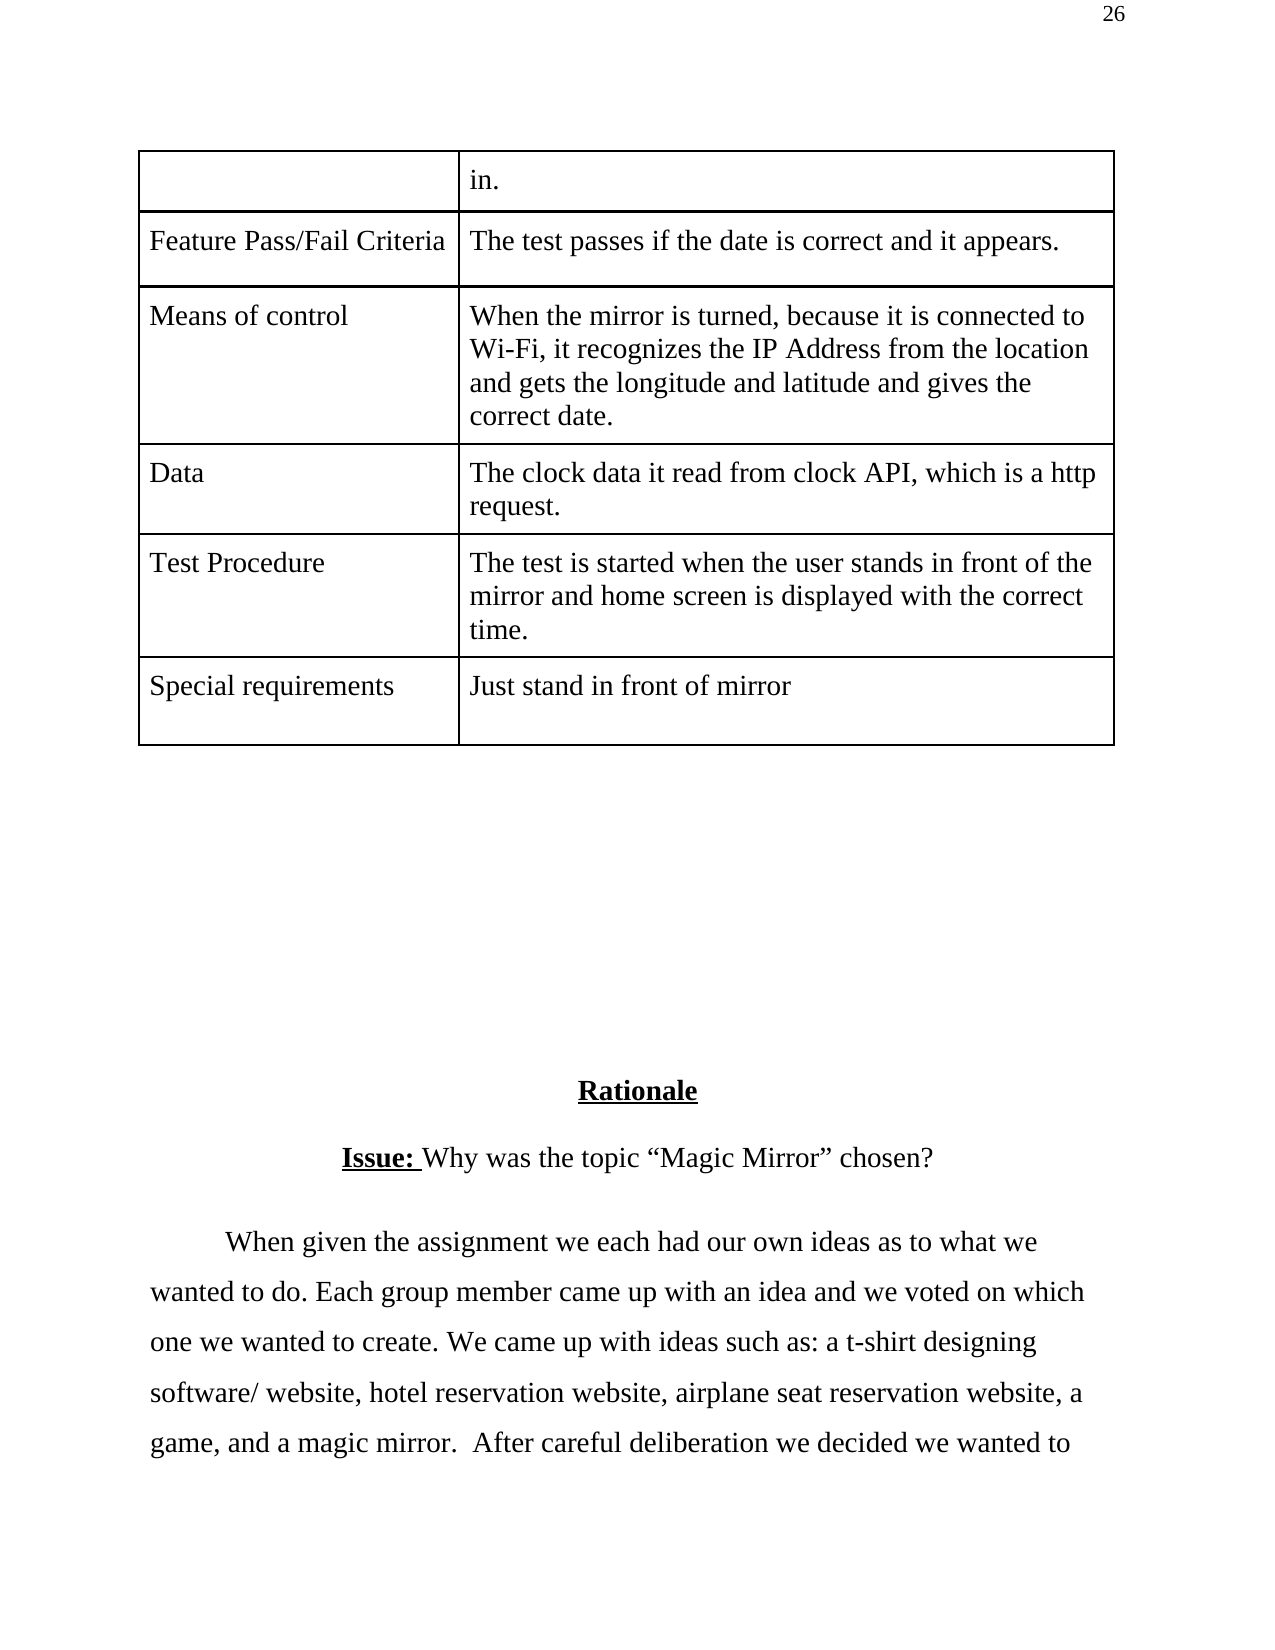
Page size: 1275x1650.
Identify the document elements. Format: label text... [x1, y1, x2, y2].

text Issue: Why was the topic “Magic Mirror” chosen? [150, 1140, 1125, 1174]
table_cell Special requirements [140, 658, 458, 743]
table_cell Just stand in front of mirror [460, 658, 1113, 743]
table_cell The clock data it read from clock API, which is a http request. [460, 445, 1113, 532]
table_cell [140, 152, 458, 210]
table_cell The test is started when the user stands in front of the mirror and home screen is displayed with the correct time. [460, 535, 1113, 656]
text Rationale [150, 1073, 1125, 1107]
table_cell Feature Pass/Fail Criteria [140, 213, 458, 285]
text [150, 1224, 1125, 1459]
table_cell Means of control [140, 288, 458, 442]
table_cell Data [140, 445, 458, 532]
table_cell Test Procedure [140, 535, 458, 656]
table_cell The test passes if the date is correct and it appears. [460, 213, 1113, 285]
table_cell When the mirror is turned, because it is connected to Wi-Fi, it recognizes the IP Address from the location and gets the longitude and latitude and gives the correct date. [460, 288, 1113, 442]
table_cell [460, 152, 1113, 210]
